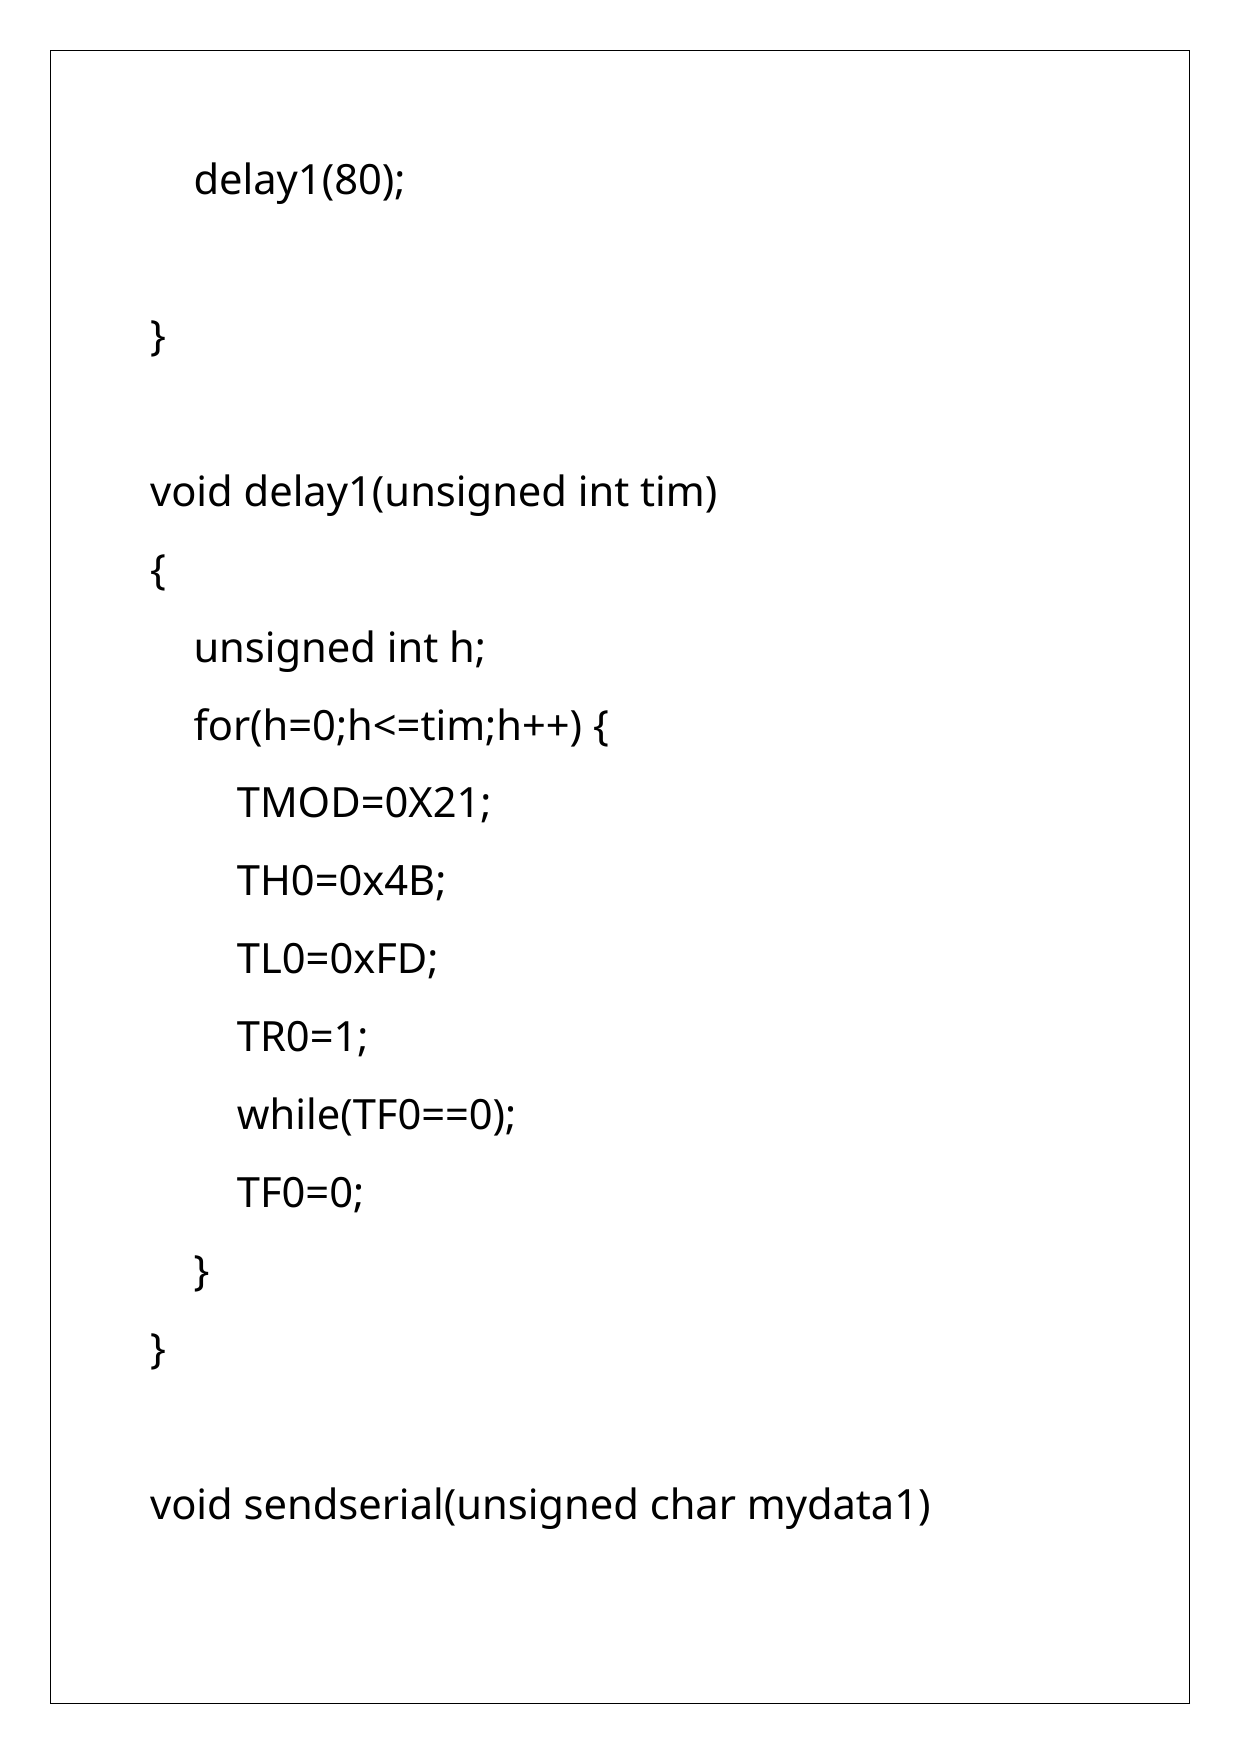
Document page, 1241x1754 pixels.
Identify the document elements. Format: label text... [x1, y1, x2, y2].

text } [150, 306, 1090, 363]
text delay1(80); [150, 150, 1090, 207]
text } [150, 1319, 1090, 1376]
text { [150, 539, 1090, 596]
text TH0=0x4B; [150, 851, 1090, 908]
text TR0=1; [150, 1007, 1090, 1064]
text TMOD=0X21; [150, 773, 1090, 830]
text TF0=0; [150, 1163, 1090, 1220]
text void sendserial(unsigned char mydata1) [150, 1474, 1090, 1531]
text TL0=0xFD; [150, 929, 1090, 986]
text for(h=0;h<=tim;h++) { [150, 695, 1090, 752]
text } [150, 1241, 1090, 1298]
text unsigned int h; [150, 617, 1090, 674]
text void delay1(unsigned int tim) [150, 462, 1090, 518]
text while(TF0==0); [150, 1085, 1090, 1142]
